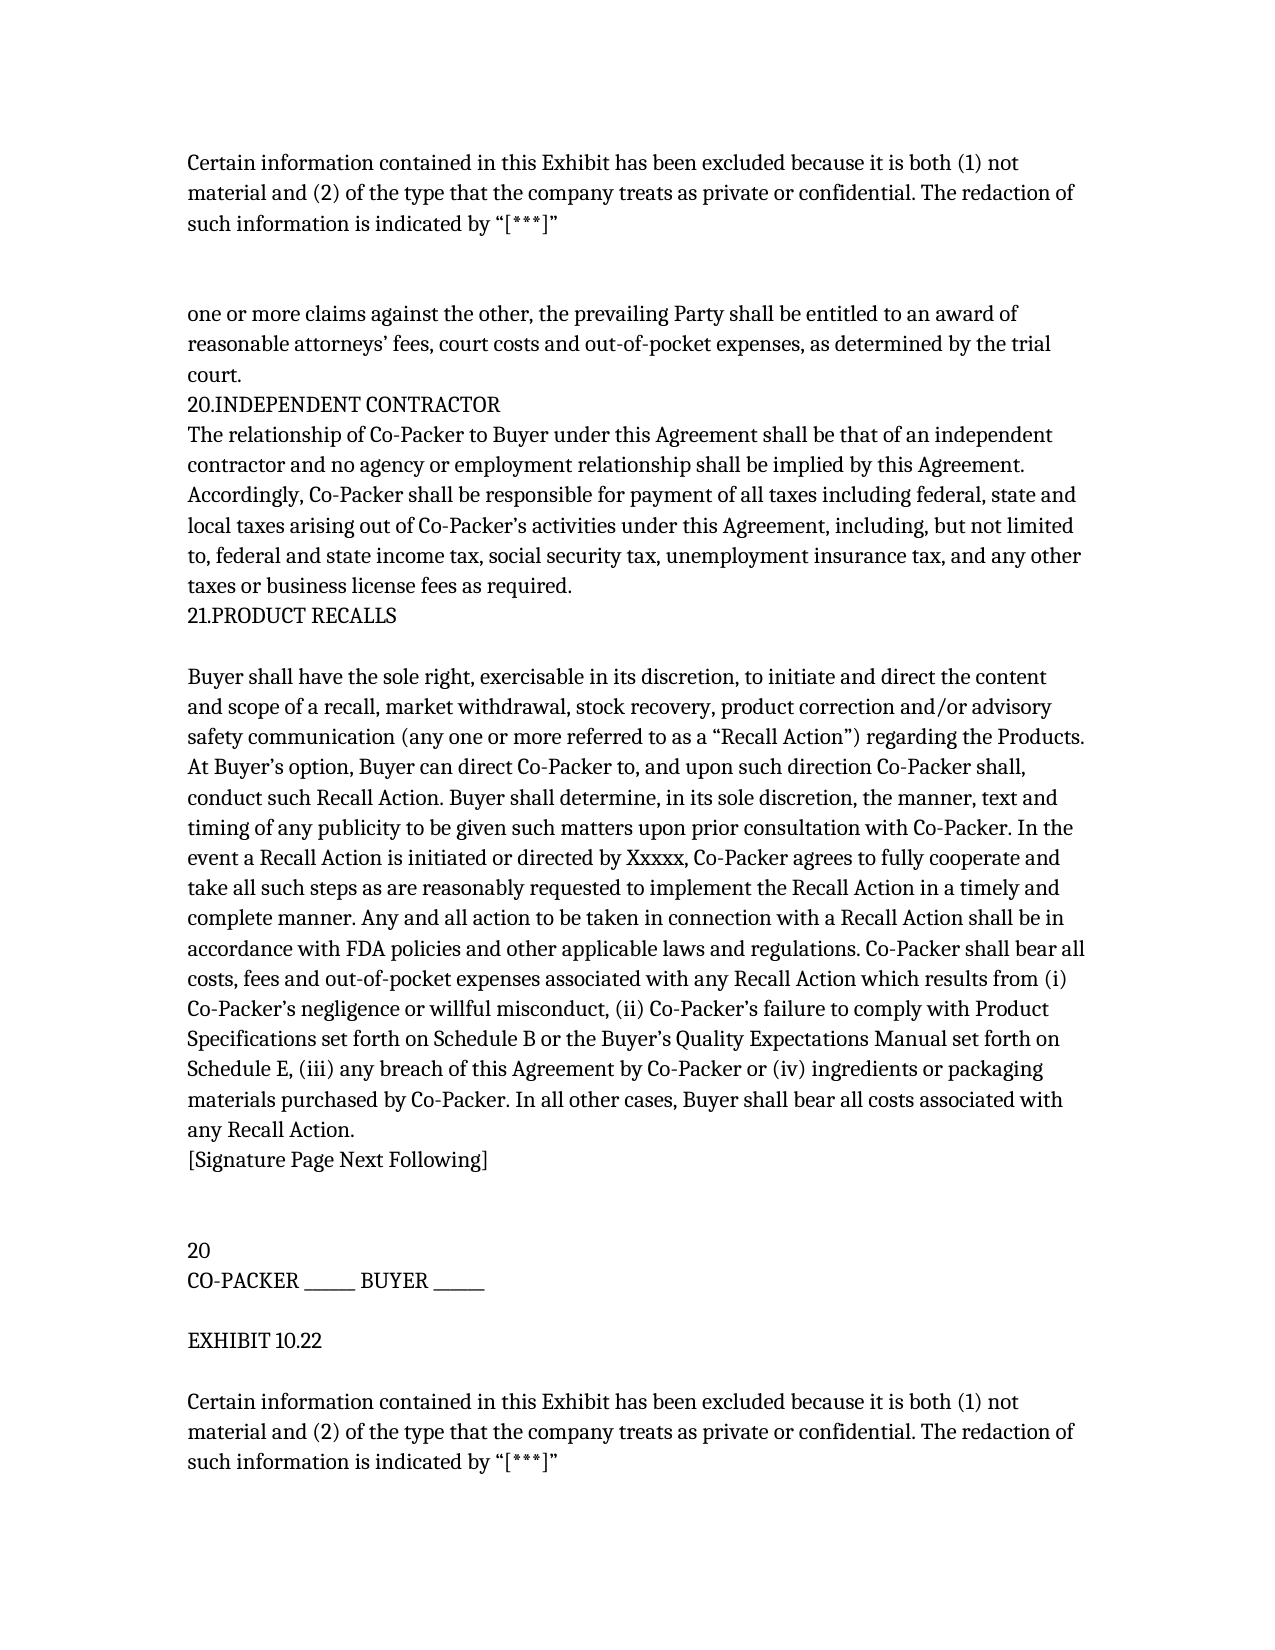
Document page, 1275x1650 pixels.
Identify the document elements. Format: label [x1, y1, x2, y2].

text [187, 150, 1087, 1475]
